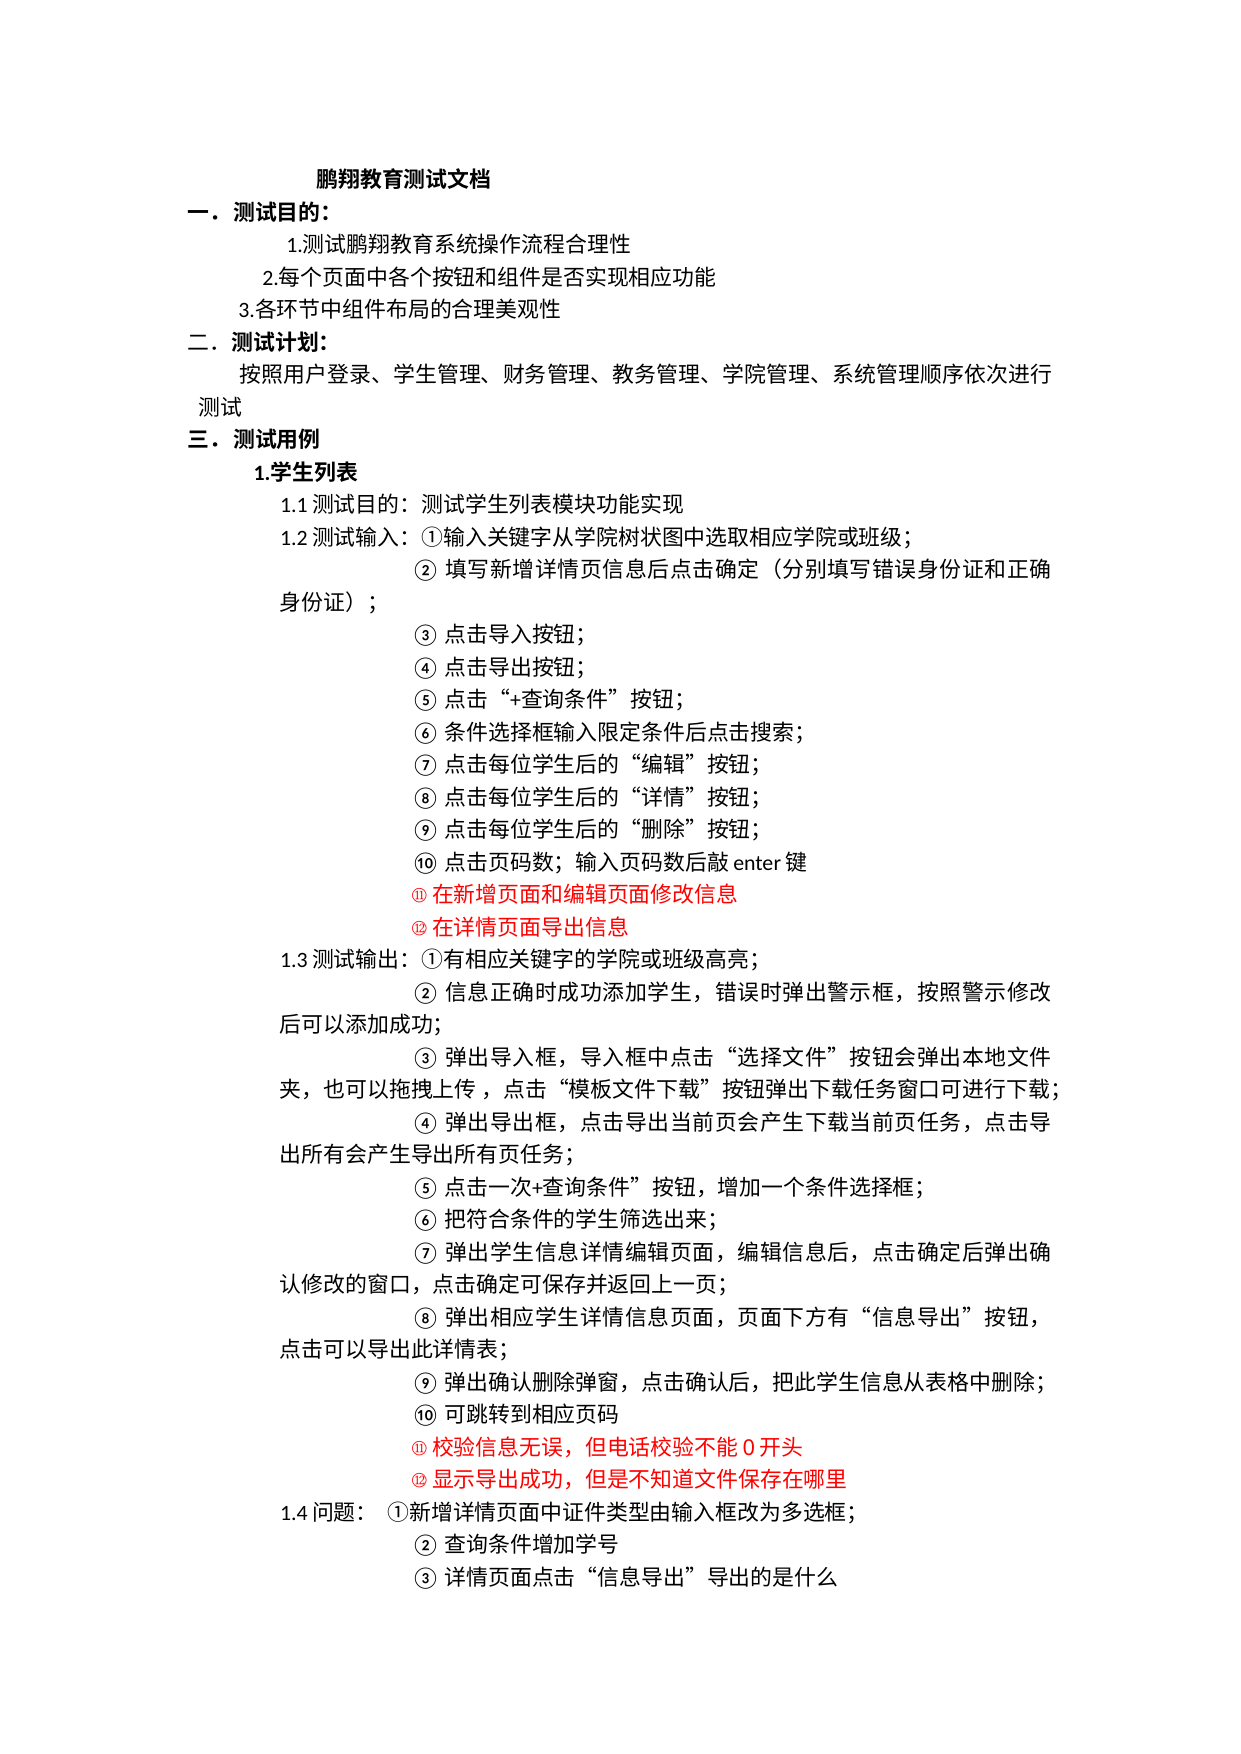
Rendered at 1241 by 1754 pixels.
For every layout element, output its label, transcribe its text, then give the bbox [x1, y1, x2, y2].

list ⑪在新增页面和编辑页面修改信息 [279, 877, 1053, 909]
text 鹏翔教育测试文档 [187, 162, 1053, 194]
list ②信息正确时成功添加学生，错误时弹出警示框，按照警示修改后可以添加成功； [279, 974, 1053, 1039]
list ⑪校验信息无误，但电话校验不能0开头 [279, 1429, 1053, 1462]
list ⑥把符合条件的学生筛选出来； [279, 1202, 1053, 1234]
list ⑦点击每位学生后的“编辑”按钮； [279, 747, 1053, 779]
list 1.1测试目的：测试学生列表模块功能实现 [280, 487, 1053, 519]
list 1.测试鹏翔教育系统操作流程合理性 [242, 227, 1053, 259]
list ⑩点击页码数；输入页码数后敲enter键 [279, 844, 1053, 877]
list ⑧弹出相应学生详情信息页面，页面下方有“信息导出”按钮，点击可以导出此详情表； [279, 1299, 1053, 1364]
list ⑨弹出确认删除弹窗，点击确认后，把此学生信息从表格中删除； [279, 1364, 1053, 1397]
list ⑨点击每位学生后的“删除”按钮； [279, 812, 1053, 844]
list ④弹出导出框，点击导出当前页会产生下载当前页任务，点击导出所有会产生导出所有页任务； [279, 1104, 1053, 1169]
list ⑫在详情页面导出信息 [279, 909, 1053, 942]
list ④点击导出按钮； [279, 649, 1053, 682]
list ③详情页面点击“信息导出”导出的是什么 [279, 1559, 1053, 1592]
list ⑥条件选择框输入限定条件后点击搜索； [279, 714, 1053, 747]
text 1.学生列表 [187, 454, 1053, 487]
text 按照用户登录、学生管理、财务管理、教务管理、学院管理、系统管理顺序依次进行测试 [198, 357, 1053, 422]
list ⑦弹出学生信息详情编辑页面，编辑信息后，点击确定后弹出确认修改的窗口，点击确定可保存并返回上一页； [279, 1234, 1053, 1299]
list ②填写新增详情页信息后点击确定（分别填写错误身份证和正确身份证）； [279, 552, 1053, 617]
list 测试用例 [187, 422, 1053, 454]
list 1.2测试输入：①输入关键字从学院树状图中选取相应学院或班级； [280, 519, 1053, 552]
list ⑩可跳转到相应页码 [279, 1397, 1053, 1429]
list ⑧点击每位学生后的“详情”按钮； [279, 779, 1053, 812]
list ⑤点击一次+查询条件”按钮，增加一个条件选择框； [279, 1169, 1053, 1202]
list 1.3测试输出：①有相应关键字的学院或班级高亮； [280, 942, 1053, 974]
list ⑫显示导出成功，但是不知道文件保存在哪里 [279, 1462, 1053, 1494]
list ⑤点击“+查询条件”按钮； [279, 682, 1053, 714]
text 二．测试计划： [187, 324, 1053, 357]
list 1.4问题： ①新增详情页面中证件类型由输入框改为多选框； [280, 1494, 1053, 1527]
list ②查询条件增加学号 [279, 1527, 1053, 1559]
list 2.每个页面中各个按钮和组件是否实现相应功能 [242, 259, 1053, 292]
list ③弹出导入框，导入框中点击“选择文件”按钮会弹出本地文件夹，也可以拖拽上传 ，点击“模板文件下载”按钮弹出下载任务窗口可进行下载； [279, 1039, 1053, 1104]
list ③点击导入按钮； [279, 617, 1053, 649]
list 测试目的： [187, 194, 1053, 227]
text 3.各环节中组件布局的合理美观性 [198, 292, 1053, 324]
